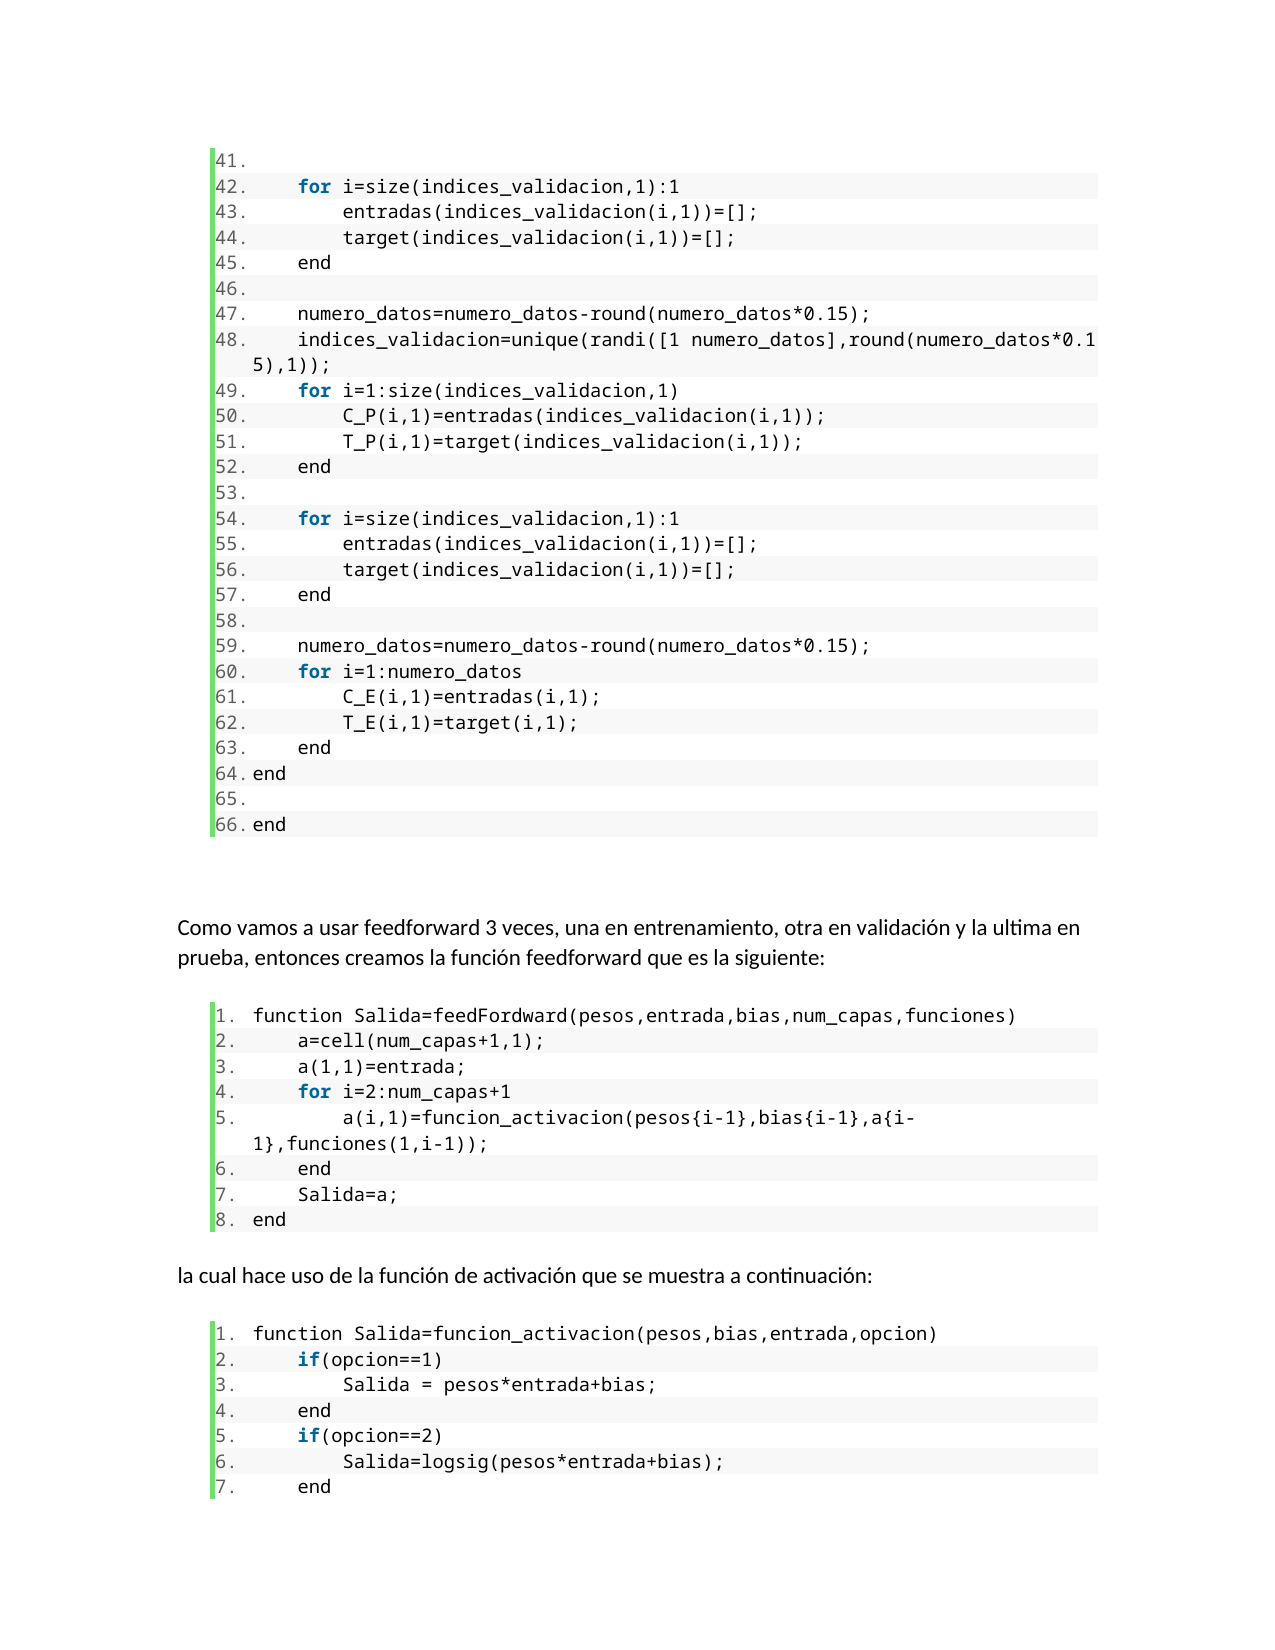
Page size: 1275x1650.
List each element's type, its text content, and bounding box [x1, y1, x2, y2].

list end [215, 811, 1098, 837]
list entradas(indices_validacion(i,1))=[]; [215, 199, 1098, 224]
list numero_datos=numero_datos-round(numero_datos*0.15); [215, 301, 1098, 326]
list T_P(i,1)=target(indices_validacion(i,1)); [215, 428, 1098, 454]
list for i=size(indices_validacion,1):1 [215, 173, 1098, 199]
list end [215, 760, 1098, 786]
list end [215, 1474, 1098, 1499]
list C_P(i,1)=entradas(indices_validacion(i,1)); [215, 403, 1098, 428]
list end [215, 1206, 1098, 1232]
text la cual hace uso de la función de activación que se muestra a continuación: [177, 1261, 1098, 1289]
list T_E(i,1)=target(i,1); [215, 709, 1098, 734]
list a(i,1)=funcion_activacion(pesos{i-1},bias{i-1},a{i-1},funciones(1,i-1)); [215, 1104, 1098, 1155]
list function Salida=funcion_activacion(pesos,bias,entrada,opcion) [215, 1321, 1098, 1346]
list Salida = pesos*entrada+bias; [215, 1372, 1098, 1397]
list function Salida=feedFordward(pesos,entrada,bias,num_capas,funciones) [215, 1002, 1098, 1028]
list end [215, 250, 1098, 275]
list indices_validacion=unique(randi([1 numero_datos],round(numero_datos*0.15),1)); [215, 326, 1098, 377]
list numero_datos=numero_datos-round(numero_datos*0.15); [215, 632, 1098, 658]
list end [215, 1155, 1098, 1181]
list entradas(indices_validacion(i,1))=[]; [215, 530, 1098, 556]
list end [215, 454, 1098, 479]
list target(indices_validacion(i,1))=[]; [215, 224, 1098, 250]
list for i=1:numero_datos [215, 658, 1098, 683]
list end [215, 734, 1098, 760]
list Salida=logsig(pesos*entrada+bias); [215, 1448, 1098, 1474]
list if(opcion==2) [215, 1423, 1098, 1448]
list for i=2:num_capas+1 [215, 1079, 1098, 1104]
list end [215, 1397, 1098, 1423]
list for i=1:size(indices_validacion,1) [215, 377, 1098, 403]
list for i=size(indices_validacion,1):1 [215, 505, 1098, 530]
text Como vamos a usar feedforward 3 veces, una en entrenamiento, otra en validación y la ultima en prueba, entonces creamos la función feedforward que es la siguiente: [177, 913, 1098, 971]
list if(opcion==1) [215, 1346, 1098, 1372]
list end [215, 581, 1098, 607]
list target(indices_validacion(i,1))=[]; [215, 556, 1098, 581]
list a=cell(num_capas+1,1); [215, 1028, 1098, 1053]
list Salida=a; [215, 1181, 1098, 1206]
list a(1,1)=entrada; [215, 1053, 1098, 1079]
list C_E(i,1)=entradas(i,1); [215, 683, 1098, 709]
